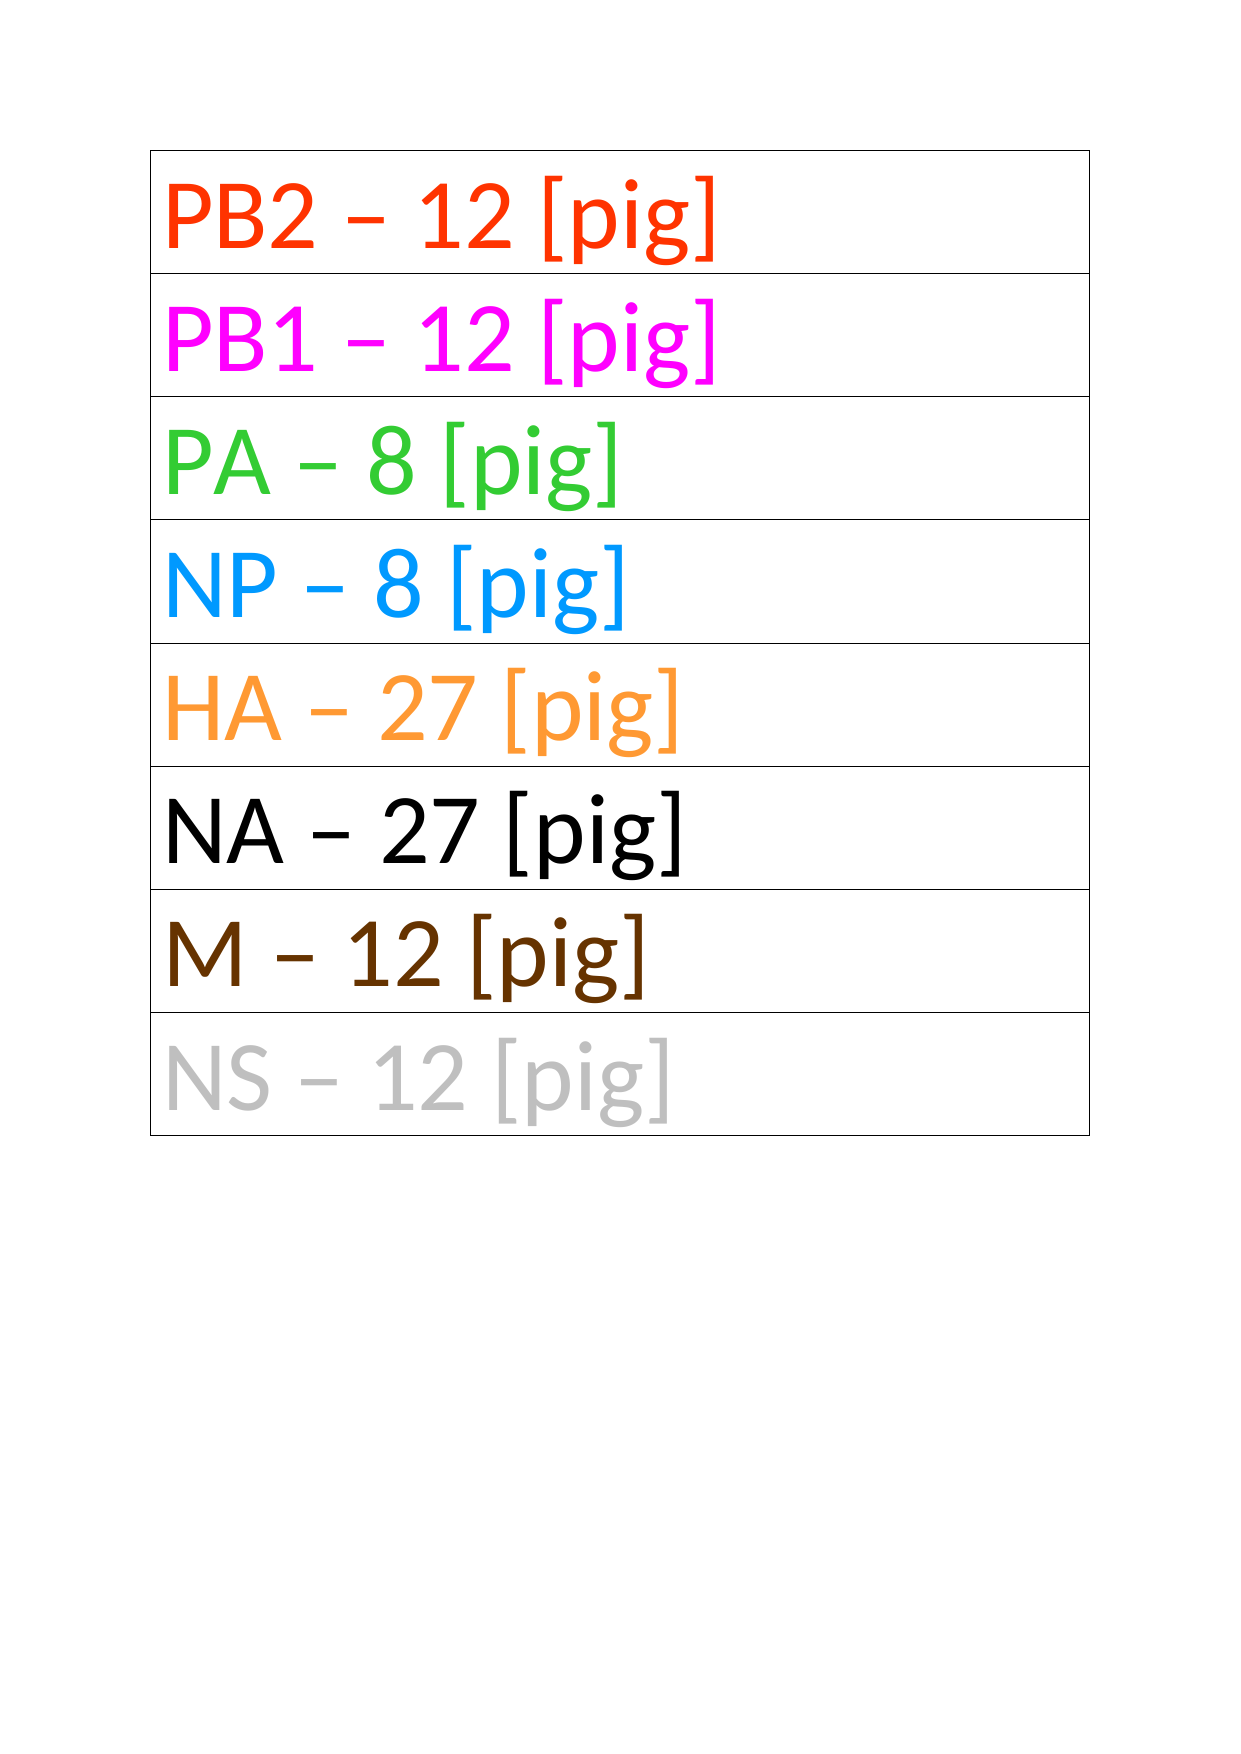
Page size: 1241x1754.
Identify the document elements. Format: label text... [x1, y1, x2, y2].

table_cell NS – 12 [pig] [151, 1013, 1089, 1135]
table_header PB2 – 12 [pig] [151, 151, 1089, 273]
table_cell PB1 – 12 [pig] [151, 274, 1089, 396]
table_cell NP – 8 [pig] [151, 520, 1089, 642]
table_cell M – 12 [pig] [151, 890, 1089, 1012]
table_cell HA – 27 [pig] [151, 644, 1089, 766]
table_cell PA – 8 [pig] [151, 397, 1089, 519]
table_cell NA – 27 [pig] [151, 767, 1089, 889]
